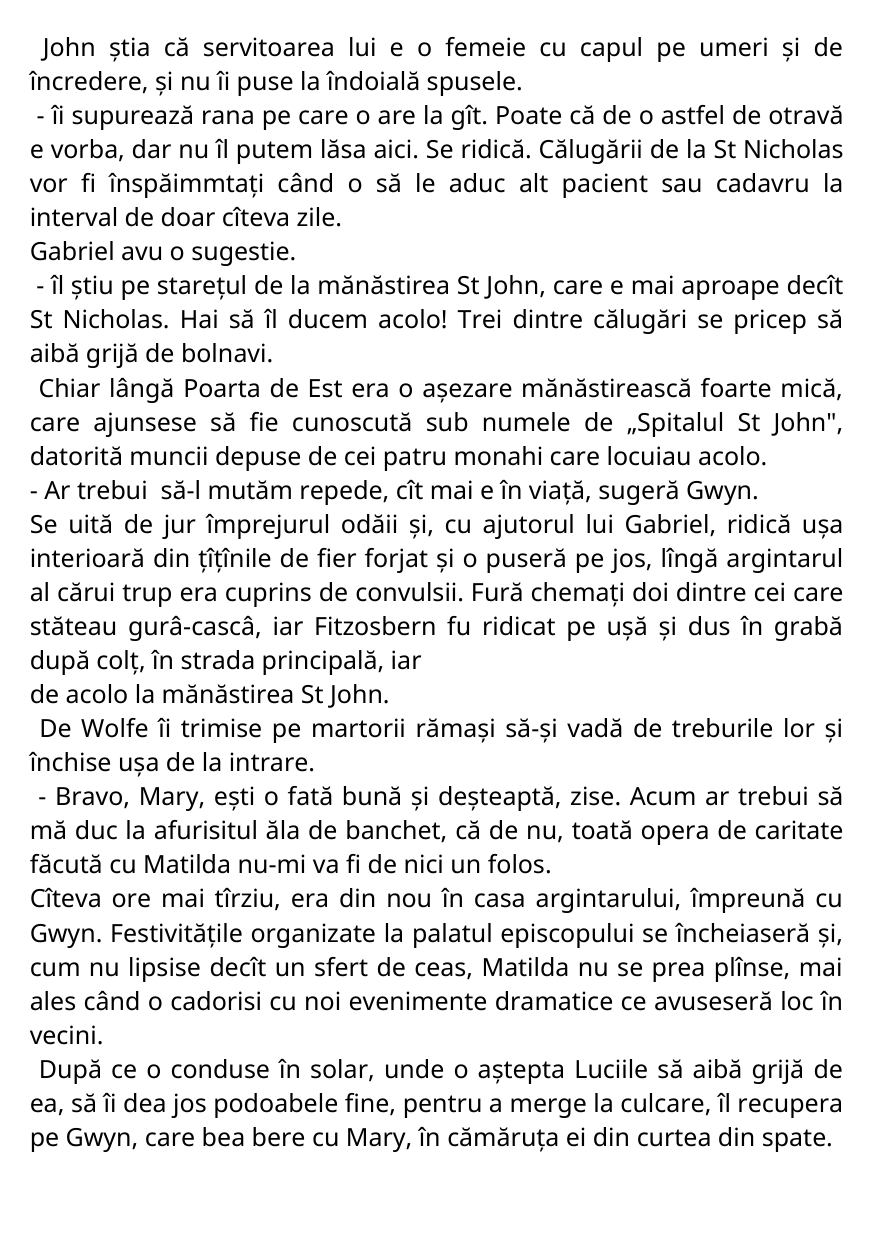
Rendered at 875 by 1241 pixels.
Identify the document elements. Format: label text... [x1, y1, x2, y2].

text De Wolfe îi trimise pe martorii rămaşi să-şi vadă de treburile lor şi închise uşa de la intrare. [29, 711, 844, 779]
text Gabriel avu o sugestie. [29, 234, 844, 268]
text Se uită de jur împrejurul odăii şi, cu ajutorul lui Gabriel, ridică uşa interioară din ţîţînile de fier forjat şi o puseră pe jos, lîngă argintarul al cărui trup era cuprins de convulsii. Fură chemaţi doi dintre cei care stăteau gurâ-cascâ, iar Fitzosbern fu ridicat pe uşă şi dus în grabă după colţ, în strada principală, iar [29, 506, 844, 677]
text După ce o conduse în solar, unde o aştepta Luciile să aibă grijă de ea, să îi dea jos podoabele fine, pentru a merge la culcare, îl recupera pe Gwyn, care bea bere cu Mary, în cămăruţa ei din curtea din spate. [29, 1051, 844, 1154]
text Cîteva ore mai tîrziu, era din nou în casa argintarului, împreună cu Gwyn. Festivităţile organizate la palatul episcopului se încheiaseră şi, cum nu lipsise decît un sfert de ceas, Matilda nu se prea plînse, mai ales când o cadorisi cu noi evenimente dramatice ce avuseseră loc în vecini. [29, 881, 844, 1051]
text John ştia că servitoarea lui e o femeie cu capul pe umeri şi de încredere, şi nu îi puse la îndoială spusele. [29, 29, 844, 98]
text de acolo la mănăstirea St John. [29, 677, 844, 711]
text Chiar lângă Poarta de Est era o aşezare mănăstirească foarte mică, care ajunsese să fie cunoscută sub numele de „Spitalul St John", datorită muncii depuse de cei patru monahi care locuiau acolo. [29, 370, 844, 472]
text - îl ştiu pe stareţul de la mănăstirea St John, care e mai aproape decît St Nicholas. Hai să îl ducem acolo! Trei dintre călugări se pricep să aibă grijă de bolnavi. [29, 268, 844, 370]
text - îi supurează rana pe care o are la gît. Poate că de o astfel de otravă e vorba, dar nu îl putem lăsa aici. Se ridică. Călugării de la St Nicholas vor fi înspăimmtaţi când o să le aduc alt pacient sau cadavru la interval de doar cîteva zile. [29, 98, 844, 234]
text - Ar trebui să-l mutăm repede, cît mai e în viaţă, sugeră Gwyn. [29, 472, 844, 506]
text - Bravo, Mary, eşti o fată bună şi deşteaptă, zise. Acum ar trebui să mă duc la afurisitul ăla de banchet, că de nu, toată opera de caritate făcută cu Matilda nu-mi va fi de nici un folos. [29, 779, 844, 881]
